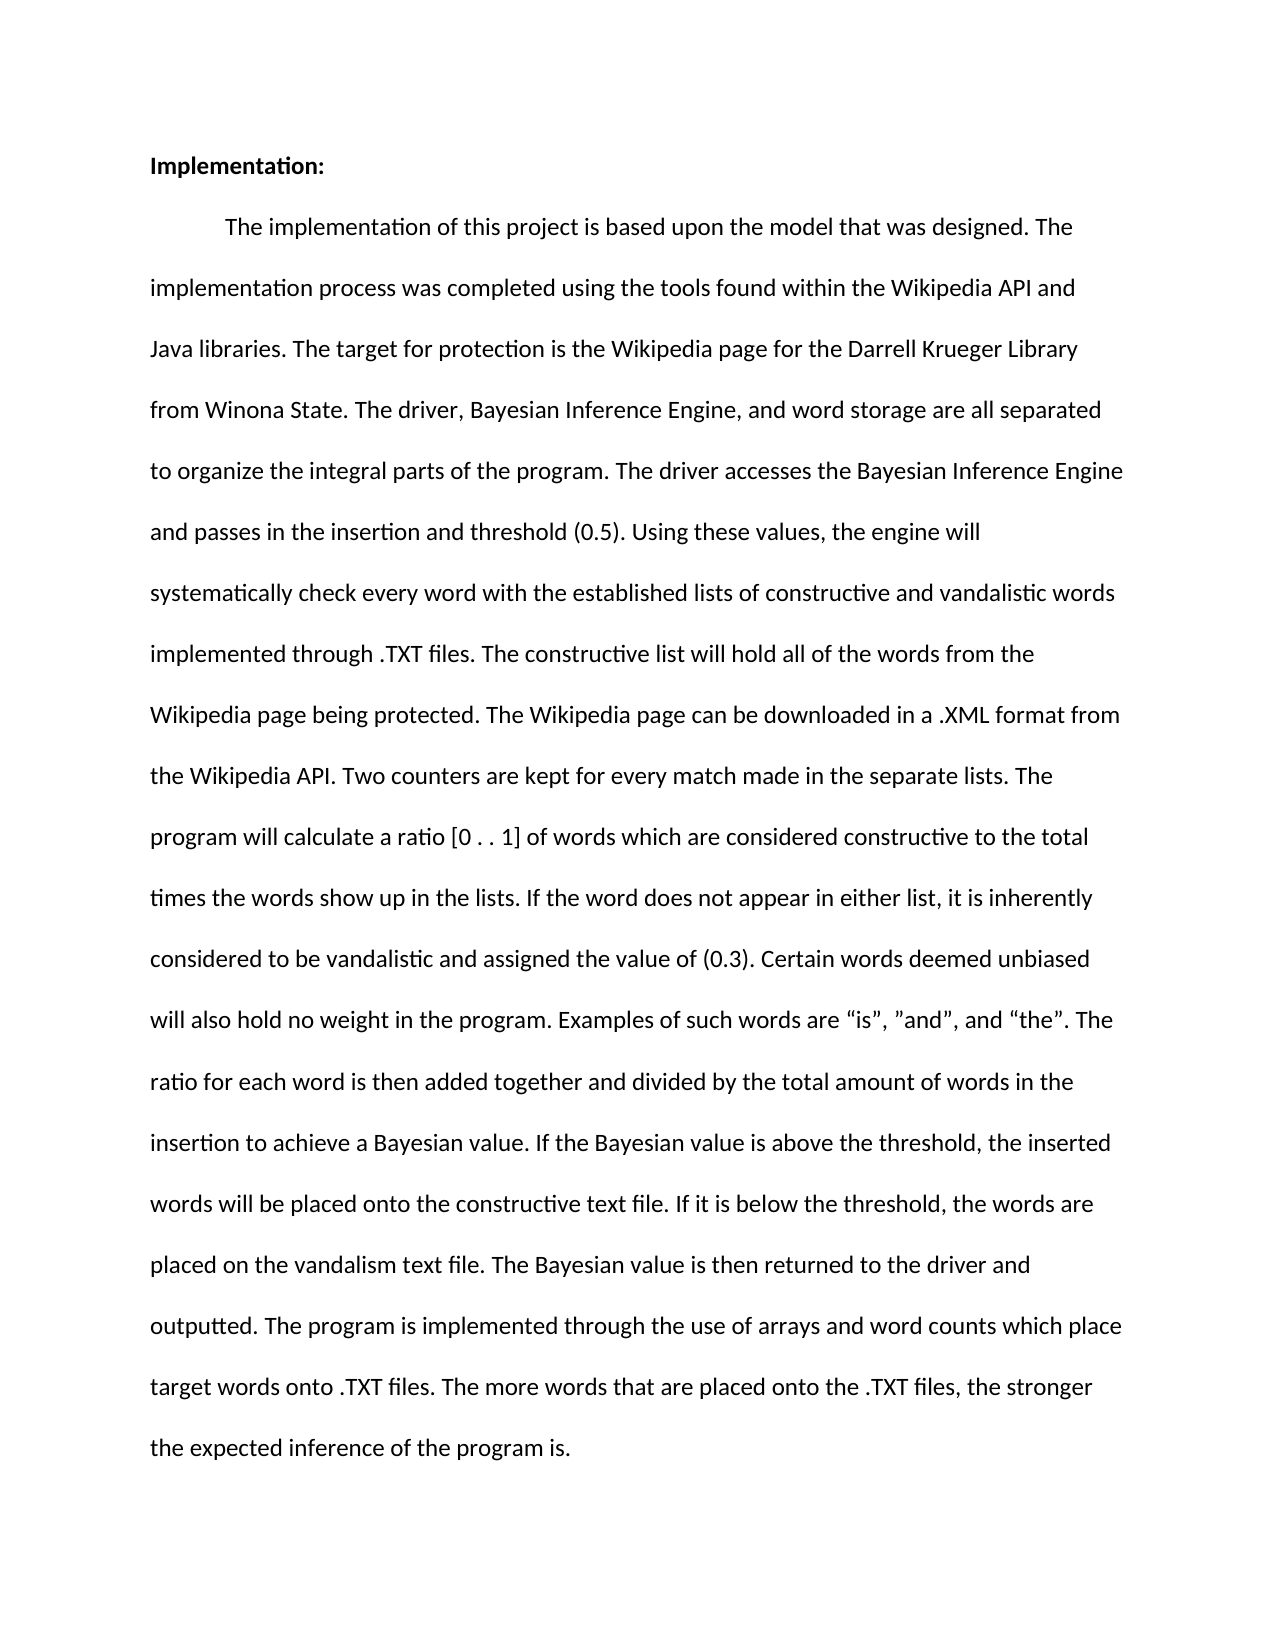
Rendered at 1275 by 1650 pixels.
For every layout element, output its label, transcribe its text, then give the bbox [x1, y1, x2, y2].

text The implementation of this project is based upon the model that was designed. The implementation process was completed using the tools found within the Wikipedia API and Java libraries. The target for protection is the Wikipedia page for the Darrell Krueger Library from Winona State. The driver, Bayesian Inference Engine, and word storage are all separated to organize the integral parts of the program. The driver accesses the Bayesian Inference Engine and passes in the insertion and threshold (0.5). Using these values, the engine will systematically check every word with the established lists of constructive and vandalistic words implemented through .TXT files. The constructive list will hold all of the words from the Wikipedia page being protected. The Wikipedia page can be downloaded in a .XML format from the Wikipedia API. Two counters are kept for every match made in the separate lists. The program will calculate a ratio [0 . . 1] of words which are considered constructive to the total times the words show up in the lists. If the word does not appear in either list, it is inherently considered to be vandalistic and assigned the value of (0.3). Certain words deemed unbiased will also hold no weight in the program. Examples of such words are “is”, ”and”, and “the”. The ratio for each word is then added together and divided by the total amount of words in the insertion to achieve a Bayesian value. If the Bayesian value is above the threshold, the inserted words will be placed onto the constructive text file. If it is below the threshold, the words are placed on the vandalism text file. The Bayesian value is then returned to the driver and outputted. The program is implemented through the use of arrays and word counts which place target words onto .TXT files. The more words that are placed onto the .TXT files, the stronger the expected inference of the program is. [150, 211, 1125, 1462]
text Implementation: [150, 150, 1125, 181]
